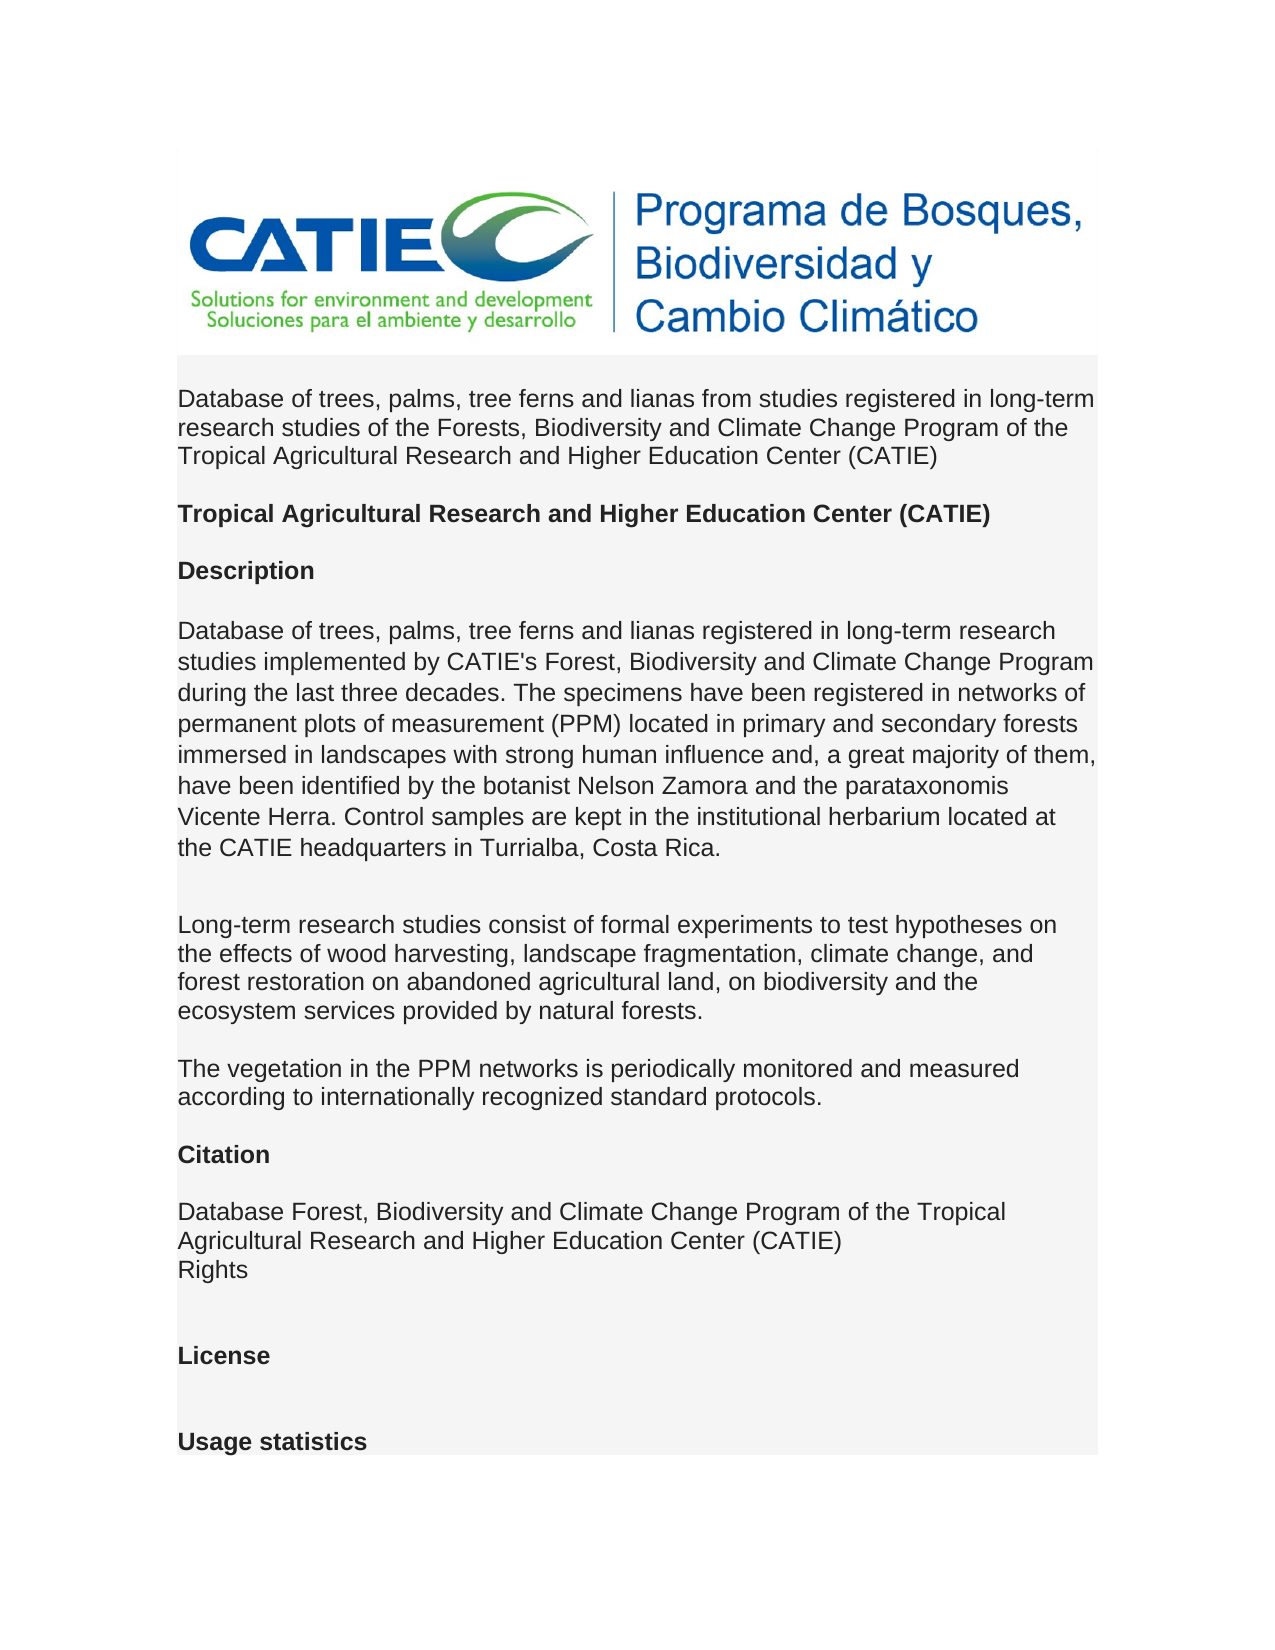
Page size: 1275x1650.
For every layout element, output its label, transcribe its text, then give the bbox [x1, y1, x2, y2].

text Tropical Agricultural Research and Higher Education Center (CATIE) [177, 470, 1098, 528]
text License [177, 1284, 1098, 1427]
text Database Forest, Biodiversity and Climate Change Program of the Tropical Agricultural Research and Higher Education Center (CATIE) Rights [177, 1169, 1098, 1284]
text Long-term research studies consist of formal experiments to test hypotheses on the effects of wood harvesting, landscape fragmentation, climate change, and forest restoration on abandoned agricultural land, on biodiversity and the ecosystem services provided by natural forests. [177, 881, 1098, 1025]
text Database of trees, palms, tree ferns and lianas registered in long-term research studies implemented by CATIE's Forest, Biodiversity and Climate Change Program during the last three decades. The specimens have been registered in networks of permanent plots of measurement (PPM) located in primary and secondary forests immersed in landscapes with strong human influence and, a great majority of them, have been identified by the botanist Nelson Zamora and the parataxonomis Vicente Herra. Control samples are kept in the institutional herbarium located at the CATIE headquarters in Turrialba, Costa Rica. [177, 585, 1098, 862]
text The vegetation in the PPM networks is periodically monitored and measured according to internationally recognized standard protocols. Citation [177, 1025, 1098, 1169]
text Description [177, 528, 1098, 585]
text Usage statistics [177, 1427, 1098, 1455]
picture [177, 147, 1098, 355]
text Database of trees, palms, tree ferns and lianas from studies registered in long-term research studies of the Forests, Biodiversity and Climate Change Program of the Tropical Agricultural Research and Higher Education Center (CATIE) [177, 384, 1098, 470]
